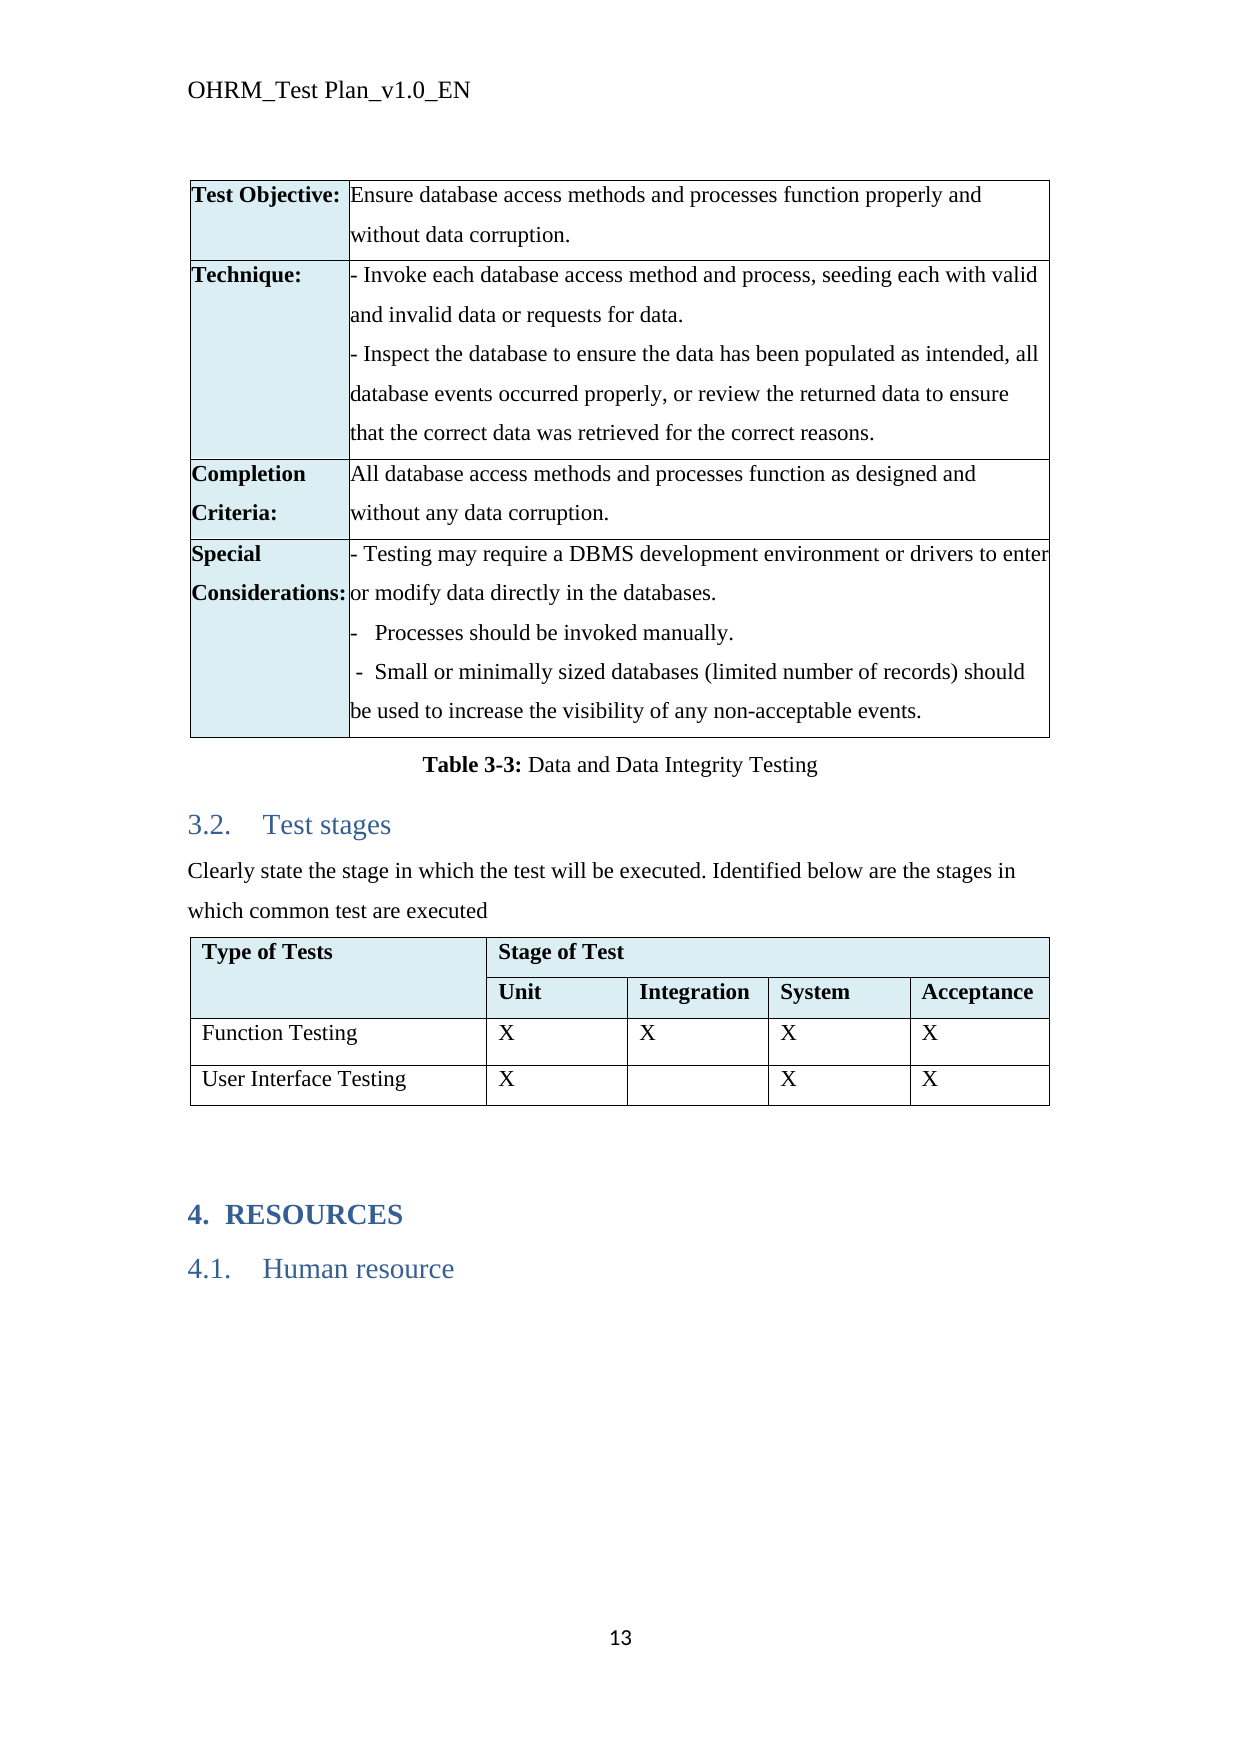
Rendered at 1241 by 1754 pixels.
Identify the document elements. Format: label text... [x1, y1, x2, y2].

table_cell Completion Criteria: [191, 460, 349, 538]
table_cell X [487, 1019, 627, 1064]
table_cell - Testing may require a DBMS development environment or drivers to enter or modify data directly in the databases. - Processes should be invoked manually. - Small or minimally sized databases (limited number of records) should be used to increase the visibility of any non-acceptable events. [350, 540, 1049, 737]
table_cell User Interface Testing [191, 1066, 486, 1105]
table_cell X [769, 1066, 910, 1105]
table_cell X [769, 1019, 910, 1064]
table_cell All database access methods and processes function as designed and without any data corruption. [350, 460, 1049, 538]
text Clearly state the stage in which the test will be executed. Identified below are the stages in which common test are executed [187, 858, 1053, 923]
table_header Ensure database access methods and processes function properly and without data corruption. [350, 181, 1049, 260]
table_cell X [487, 1066, 627, 1105]
table_cell - Invoke each database access method and process, seeding each with valid and invalid data or requests for data. - Inspect the database to ensure the data has been populated as intended, all database events occurred properly, or review the returned data to ensure that the correct data was retrieved for the correct reasons. [350, 261, 1049, 458]
table_cell Acceptance [911, 978, 1049, 1018]
table_cell X [911, 1019, 1049, 1064]
table_cell Unit [487, 978, 627, 1018]
table_cell [628, 1066, 768, 1105]
table_cell X [911, 1066, 1049, 1105]
table_cell X [628, 1019, 768, 1064]
table_header Test Objective: [191, 181, 349, 260]
subtitle Test stages [187, 807, 1053, 841]
table_cell Technique: [191, 261, 349, 458]
text Table 3-3: Data and Data Integrity Testing [187, 180, 1053, 777]
table_cell Special Considerations: [191, 540, 349, 737]
table_header Stage of Test [487, 938, 1049, 977]
subtitle RESOURCES [187, 1197, 1053, 1230]
table_cell Function Testing [191, 1019, 486, 1064]
table_header Type of Tests [191, 938, 486, 1018]
table_cell System [769, 978, 910, 1018]
table_cell Integration [628, 978, 768, 1018]
subtitle Human resource [187, 1251, 1053, 1285]
